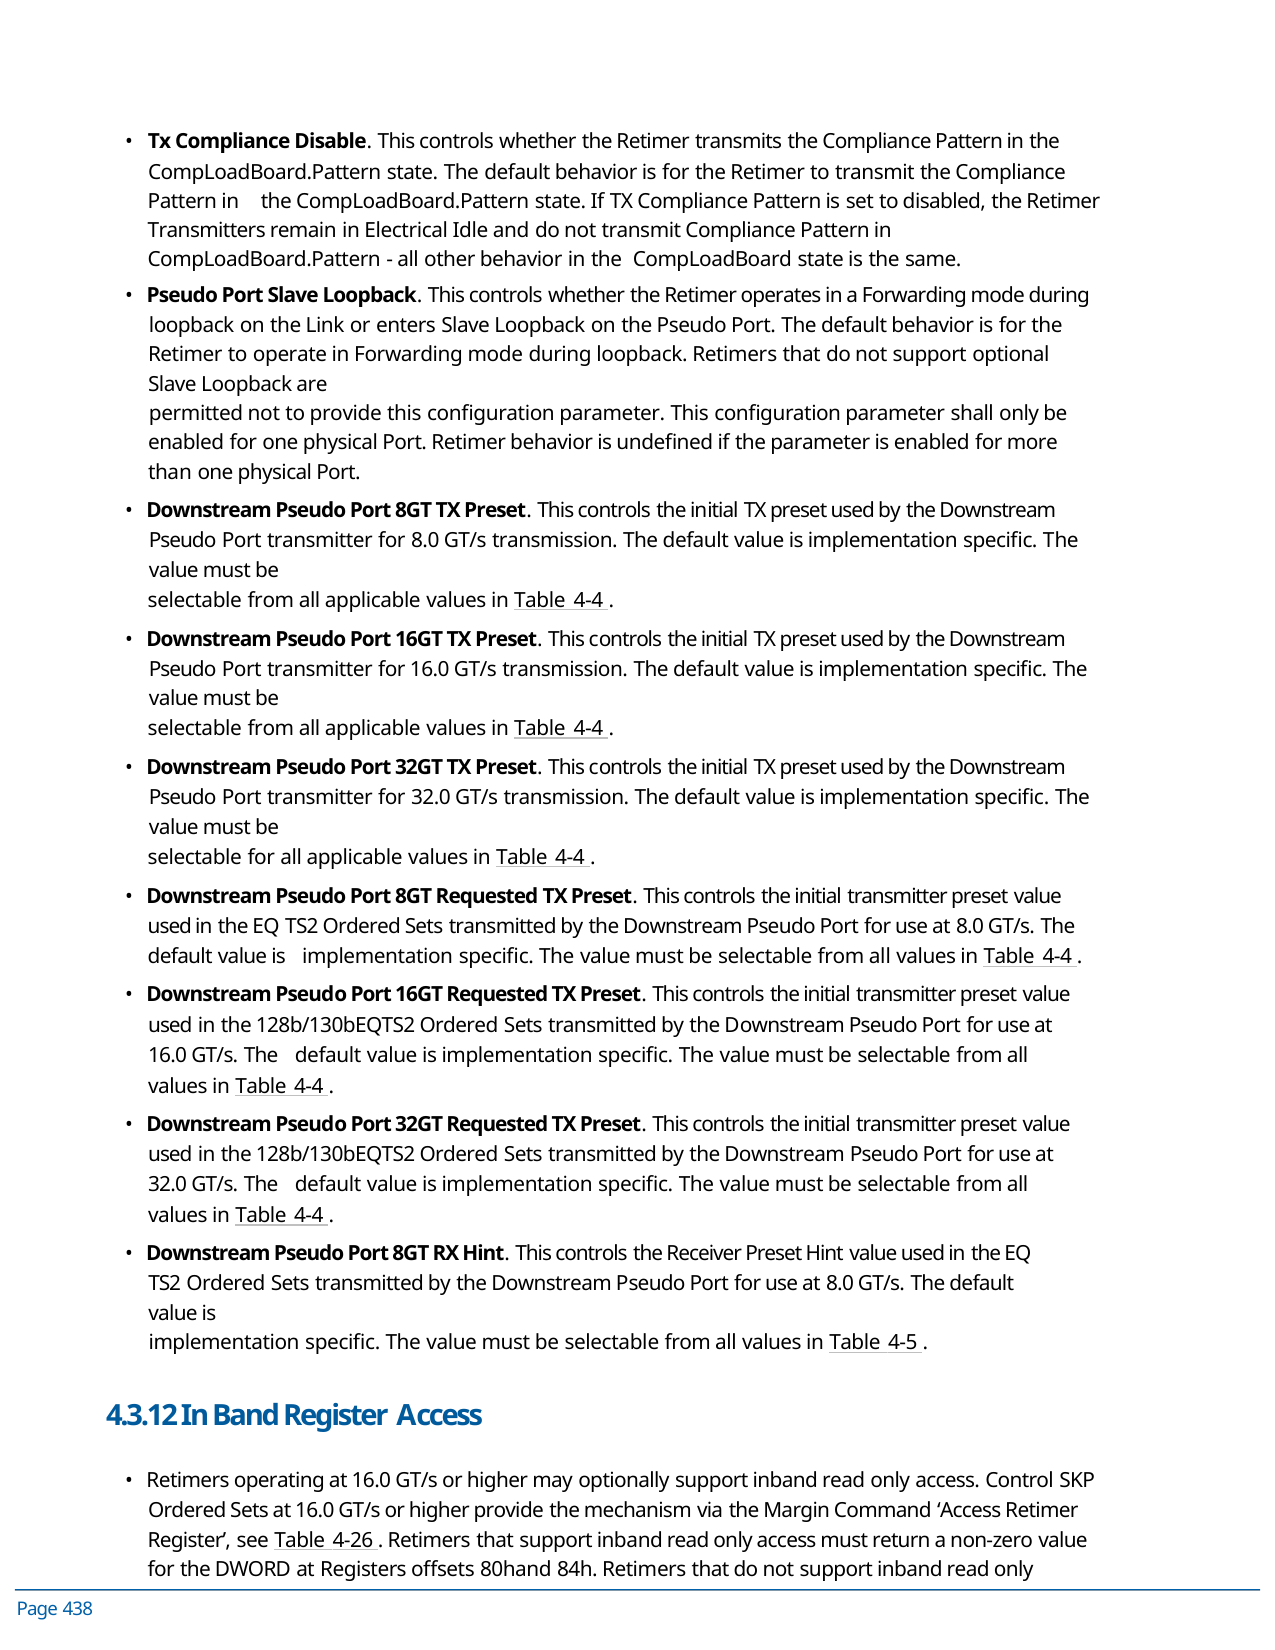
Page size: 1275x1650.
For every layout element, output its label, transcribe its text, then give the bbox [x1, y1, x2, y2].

text • Retimers operating at 16.0 GT/s or higher may optionally support inband read only access. Control SKP [125, 1469, 1273, 1495]
text • Downstream Pseudo Port 32GT Requested TX Preset. This controls the initial transmitter preset value used in the 128b/130bEQTS2 Ordered Sets transmitted by the Downstream Pseudo Port for use at 32.0 GT/s. The default value is implementation specific. The value must be selectable from all values in Table 4-4 . [125, 1109, 1088, 1228]
text • Downstream Pseudo Port 8GT TX Preset. This controls the initial TX preset used by the Downstream Pseudo Port transmitter for 8.0 GT/s transmission. The default value is implementation specific. The value must be [125, 495, 1090, 583]
text permitted not to provide this configuration parameter. This configuration parameter shall only be enabled for one physical Port. Retimer behavior is undefined if the parameter is enabled for more than one physical Port. [148, 398, 1089, 485]
text 4.3.12 In Band Register Access [106, 1399, 1273, 1437]
text • Downstream Pseudo Port 16GT Requested TX Preset. This controls the initial transmitter preset value used in the 128b/130bEQTS2 Ordered Sets transmitted by the Downstream Pseudo Port for use at 16.0 GT/s. The default value is implementation specific. The value must be selectable from all values in Table 4-4 . [125, 979, 1088, 1099]
text • Tx Compliance Disable. This controls whether the Retimer transmits the Compliance Pattern in the [125, 131, 1273, 157]
text • Downstream Pseudo Port 8GT Requested TX Preset. This controls the initial transmitter preset value used in the EQ TS2 Ordered Sets transmitted by the Downstream Pseudo Port for use at 8.0 GT/s. The default value is implementation specific. The value must be selectable from all values in Table 4-4 . [125, 881, 1097, 970]
text • Downstream Pseudo Port 16GT TX Preset. This controls the initial TX preset used by the Downstream Pseudo Port transmitter for 16.0 GT/s transmission. The default value is implementation specific. The value must be [125, 624, 1101, 712]
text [147, 1495, 1098, 1582]
text selectable for all applicable values in Table 4-4 . [147, 842, 1273, 870]
text • Downstream Pseudo Port 32GT TX Preset. This controls the initial TX preset used by the Downstream Pseudo Port transmitter for 32.0 GT/s transmission. The default value is implementation specific. The value must be [125, 752, 1101, 841]
text loopback on the Link or enters Slave Loopback on the Pseudo Port. The default behavior is for the Retimer to operate in Forwarding mode during loopback. Retimers that do not support optional Slave Loopback are [148, 310, 1085, 397]
picture [14, 1589, 1261, 1593]
text selectable from all applicable values in Table 4-4 . [147, 713, 1273, 742]
text • Pseudo Port Slave Loopback. This controls whether the Retimer operates in a Forwarding mode during [125, 283, 1273, 310]
text CompLoadBoard.Pattern state. The default behavior is for the Retimer to transmit the Compliance Pattern in the CompLoadBoard.Pattern state. If TX Compliance Pattern is set to disabled, the Retimer Transmitters remain in Electrical Idle and do not transmit Compliance Pattern in CompLoadBoard.Pattern - all other behavior in the CompLoadBoard state is the same. [147, 157, 1104, 273]
text • Downstream Pseudo Port 8GT RX Hint. This controls the Receiver Preset Hint value used in the EQ TS2 Ordered Sets transmitted by the Downstream Pseudo Port for use at 8.0 GT/s. The default value is [125, 1238, 1040, 1326]
text selectable from all applicable values in Table 4-4 . [147, 585, 1273, 613]
text implementation specific. The value must be selectable from all values in Table 4-5 . [148, 1327, 1273, 1356]
